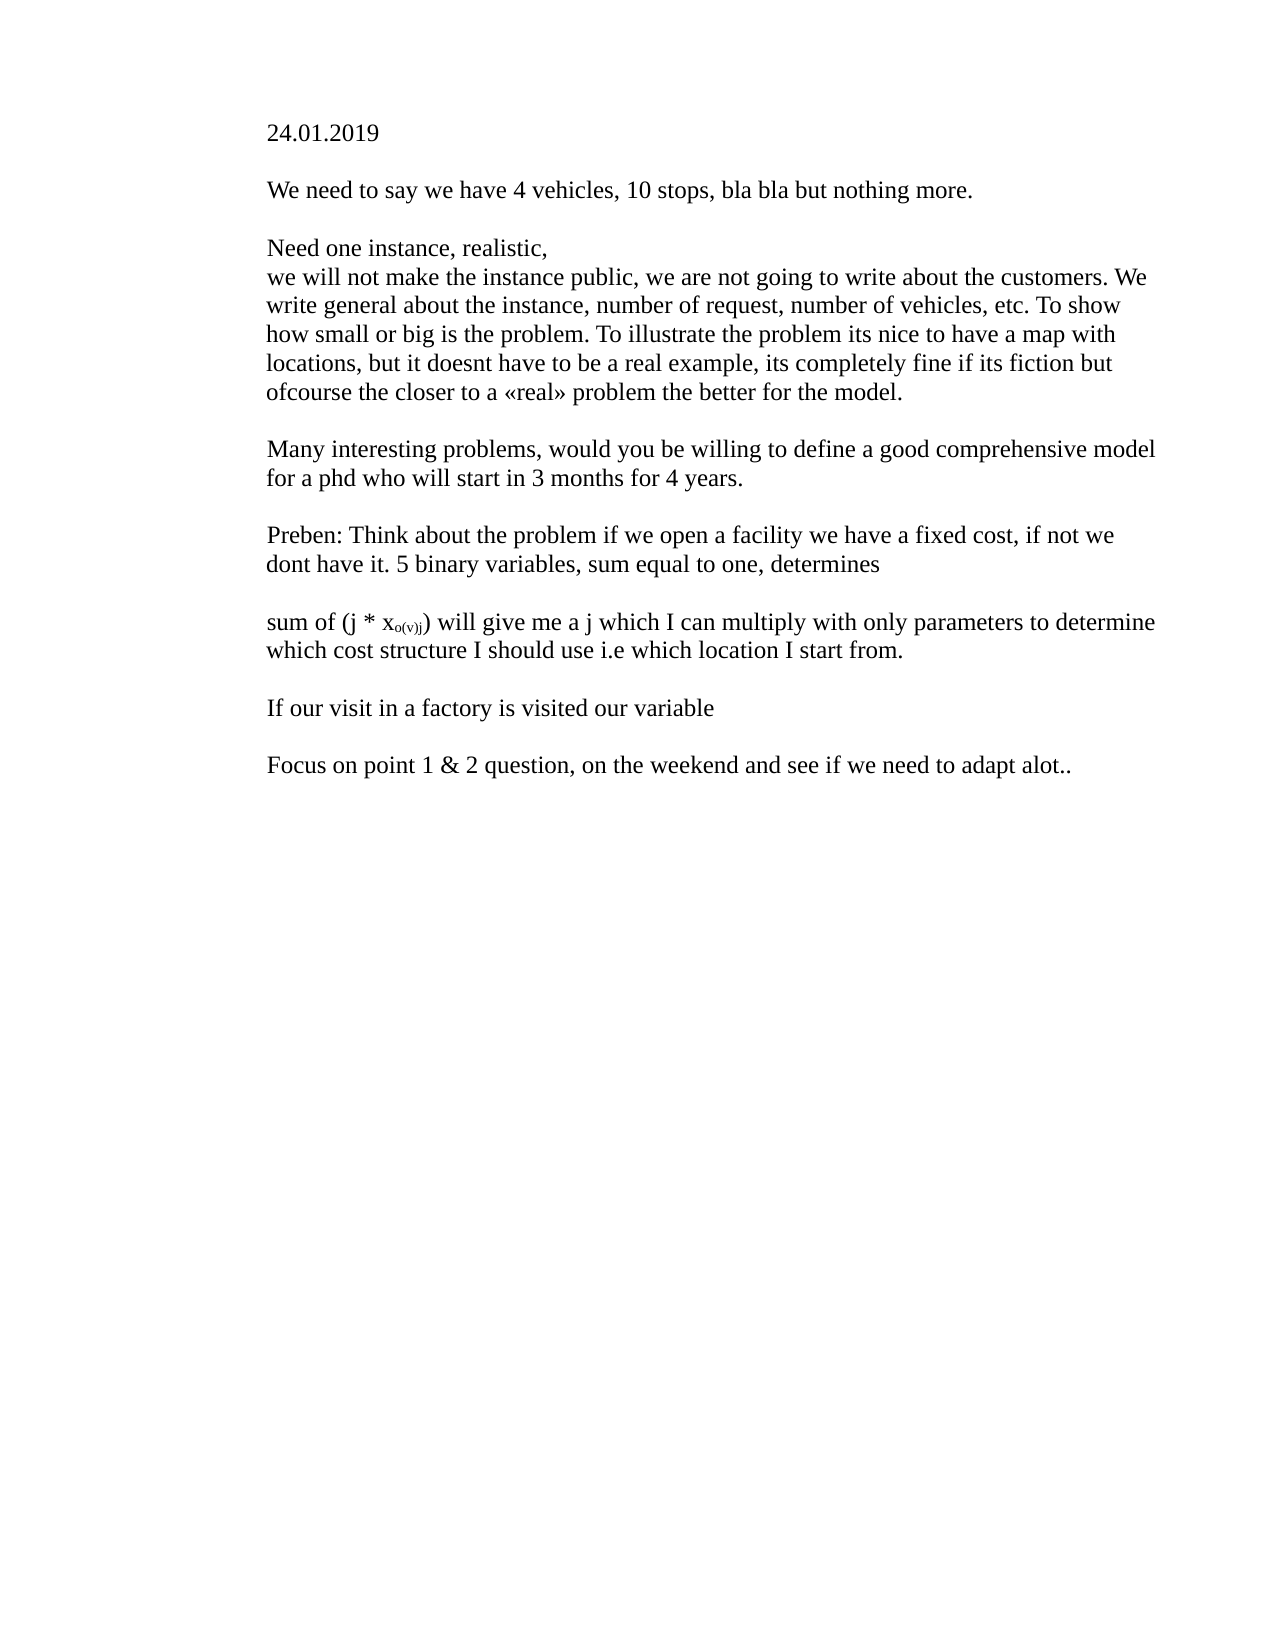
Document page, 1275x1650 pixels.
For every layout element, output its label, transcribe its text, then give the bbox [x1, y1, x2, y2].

text we will not make the instance public, we are not going to write about the customers. We write general about the instance, number of request, number of vehicles, etc. To show how small or big is the problem. To illustrate the problem its nice to have a map with locations, but it doesnt have to be a real example, its completely fine if its fiction but ofcourse the closer to a «real» problem the better for the model. [266, 262, 1157, 406]
text If our visit in a factory is visited our variable [266, 693, 1157, 722]
text sum of (j * xo(v)j) will give me a j which I can multiply with only parameters to determine which cost structure I should use i.e which location I start from. [266, 607, 1157, 664]
text We need to say we have 4 vehicles, 10 stops, bla bla but nothing more. [266, 176, 1157, 204]
text Focus on point 1 & 2 question, on the weekend and see if we need to adapt alot.. [266, 751, 1157, 779]
text Preben: Think about the problem if we open a facility we have a fixed cost, if not we dont have it. 5 binary variables, sum equal to one, determines [266, 521, 1157, 578]
text Many interesting problems, would you be willing to define a good comprehensive model for a phd who will start in 3 months for 4 years. [266, 434, 1157, 492]
text Need one instance, realistic, [266, 233, 1157, 262]
text 24.01.2019 [266, 118, 1157, 147]
